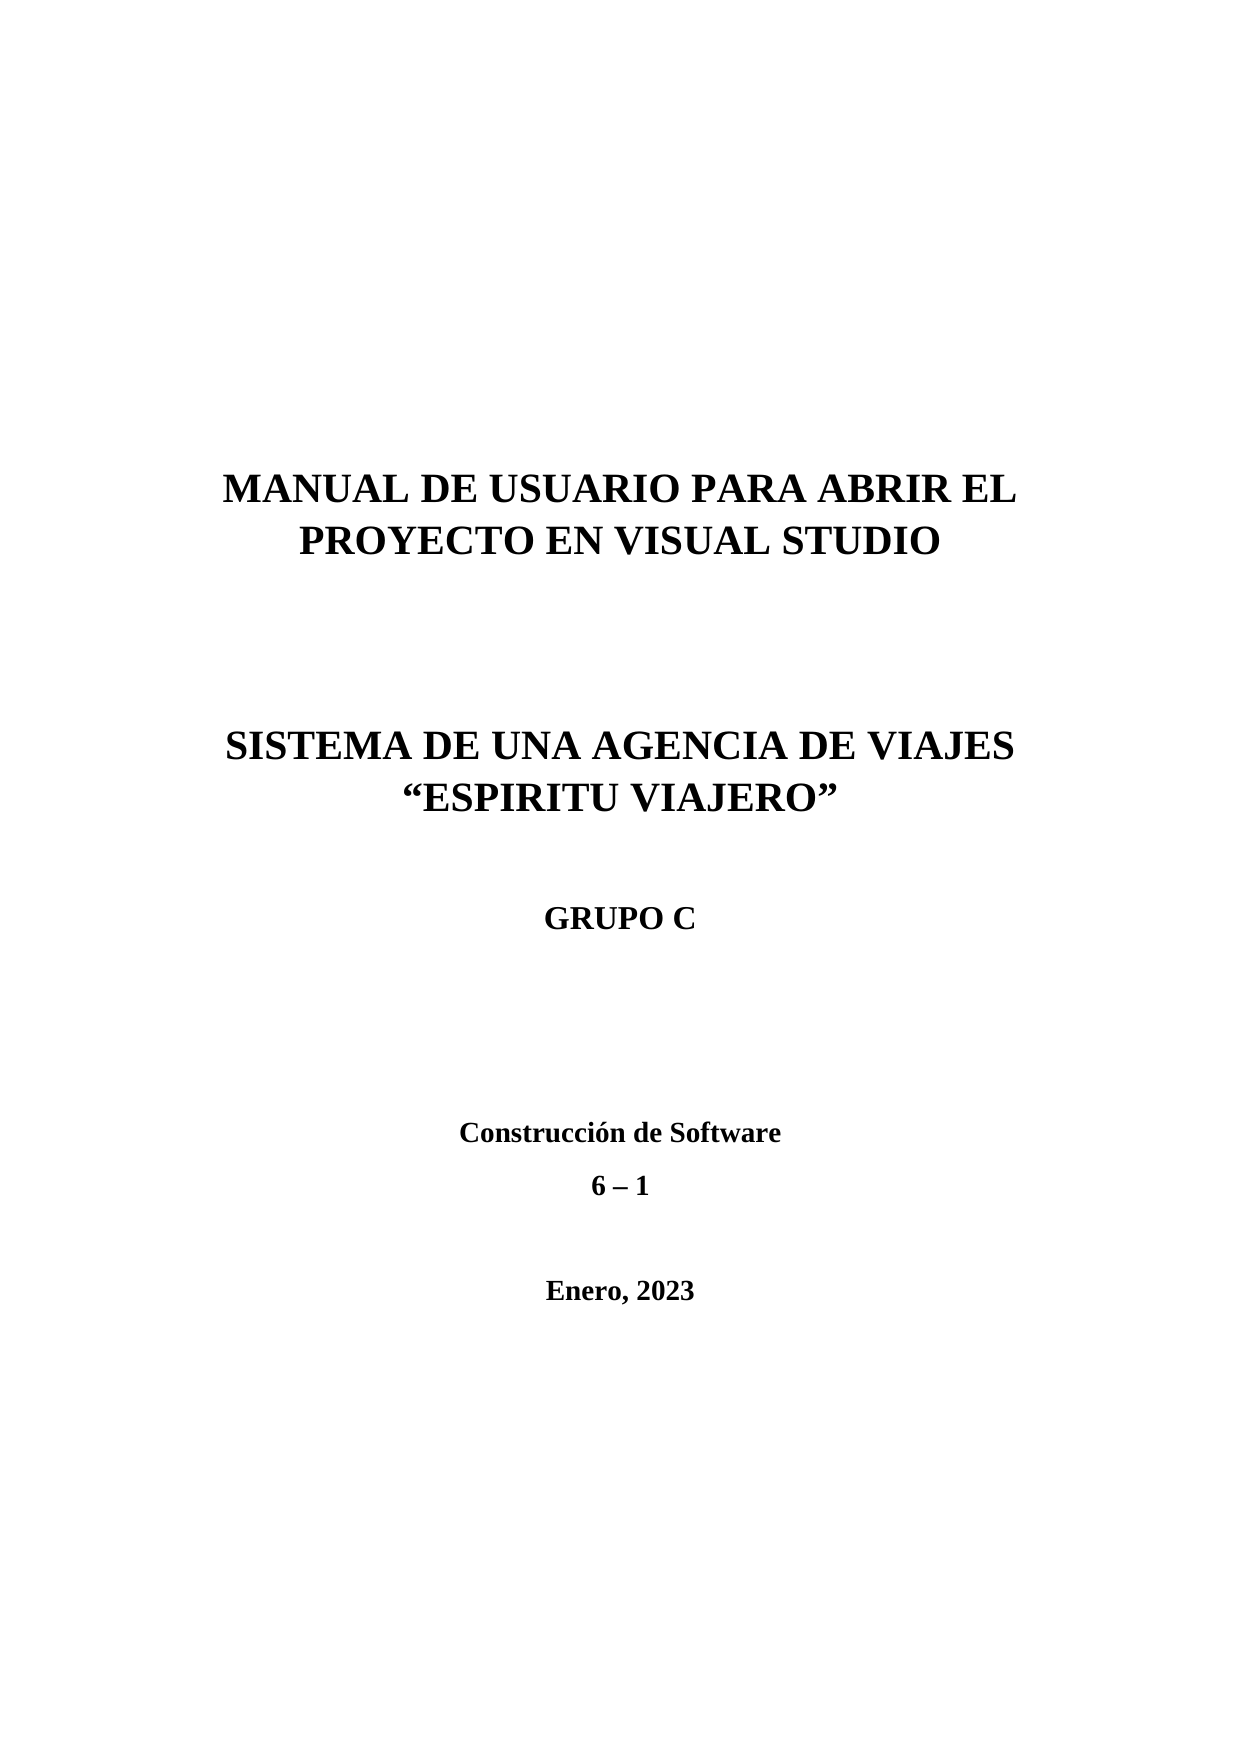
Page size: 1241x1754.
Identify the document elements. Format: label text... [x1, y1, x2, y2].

text GRUPO C [177, 898, 1063, 937]
text Enero, 2023 [177, 1273, 1063, 1307]
text SISTEMA DE UNA AGENCIA DE VIAJES “ESPIRITU VIAJERO” [177, 720, 1063, 820]
text Construcción de Software [177, 1115, 1063, 1148]
text 6 – 1 [177, 1168, 1063, 1201]
text MANUAL DE USUARIO PARA ABRIR EL PROYECTO EN VISUAL STUDIO [177, 464, 1063, 563]
